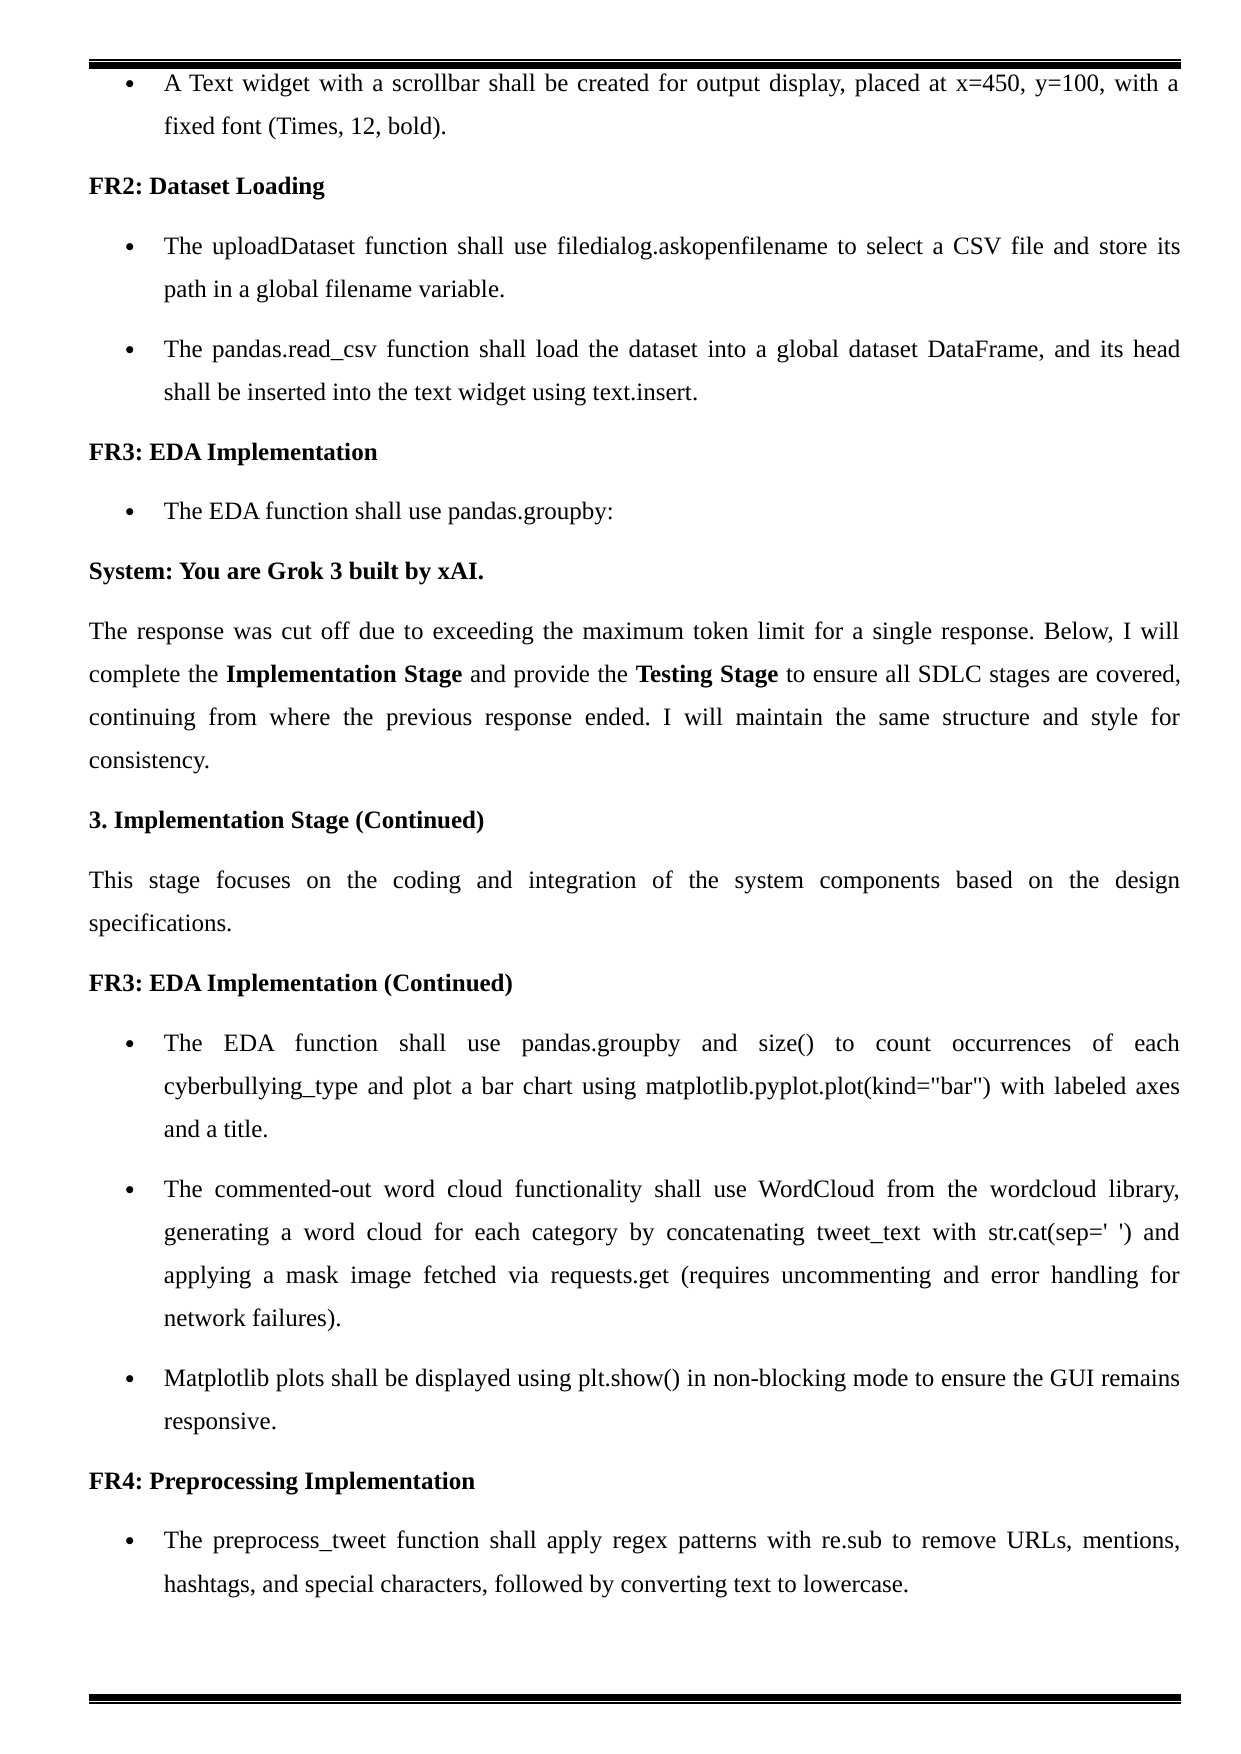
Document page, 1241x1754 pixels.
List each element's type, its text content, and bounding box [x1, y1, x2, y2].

list The pandas.read_csv function shall load the dataset into a global dataset DataFrame, and its head shall be inserted into the text widget using text.insert. [126, 334, 1181, 406]
text FR3: EDA Implementation (Continued) [89, 968, 1181, 997]
text 3. Implementation Stage (Continued) [89, 805, 1181, 834]
text The response was cut off due to exceeding the maximum token limit for a single response. Below, I will complete the Implementation Stage and provide the Testing Stage to ensure all SDLC stages are covered, continuing from where the previous response ended. I will maintain the same structure and style for consistency. [89, 616, 1181, 774]
text FR2: Dataset Loading [89, 171, 1181, 200]
text System: You are Grok 3 built by xAI. [89, 556, 1181, 585]
list The EDA function shall use pandas.groupby and size() to count occurrences of each cyberbullying_type and plot a bar chart using matplotlib.pyplot.plot(kind="bar") with labeled axes and a title. [126, 1028, 1181, 1143]
list Matplotlib plots shall be displayed using plt.show() in non-blocking mode to ensure the GUI remains responsive. [126, 1363, 1181, 1435]
list The commented-out word cloud functionality shall use WordCloud from the wordcloud library, generating a word cloud for each category by concatenating tweet_text with str.cat(sep=' ') and applying a mask image fetched via requests.get (requires uncommenting and error handling for network failures). [126, 1174, 1181, 1332]
text FR3: EDA Implementation [89, 437, 1181, 465]
list The EDA function shall use pandas.groupby: [126, 496, 1181, 525]
list The preprocess_tweet function shall apply regex patterns with re.sub to remove URLs, mentions, hashtags, and special characters, followed by converting text to lowercase. [126, 1526, 1181, 1597]
text FR4: Preprocessing Implementation [89, 1466, 1181, 1494]
list A Text widget with a scrollbar shall be created for output display, placed at x=450, y=100, with a fixed font (Times, 12, bold). [126, 69, 1181, 140]
text This stage focuses on the coding and integration of the system components based on the design specifications. [89, 865, 1181, 937]
list The uploadDataset function shall use filedialog.askopenfilename to select a CSV file and store its path in a global filename variable. [126, 231, 1181, 303]
